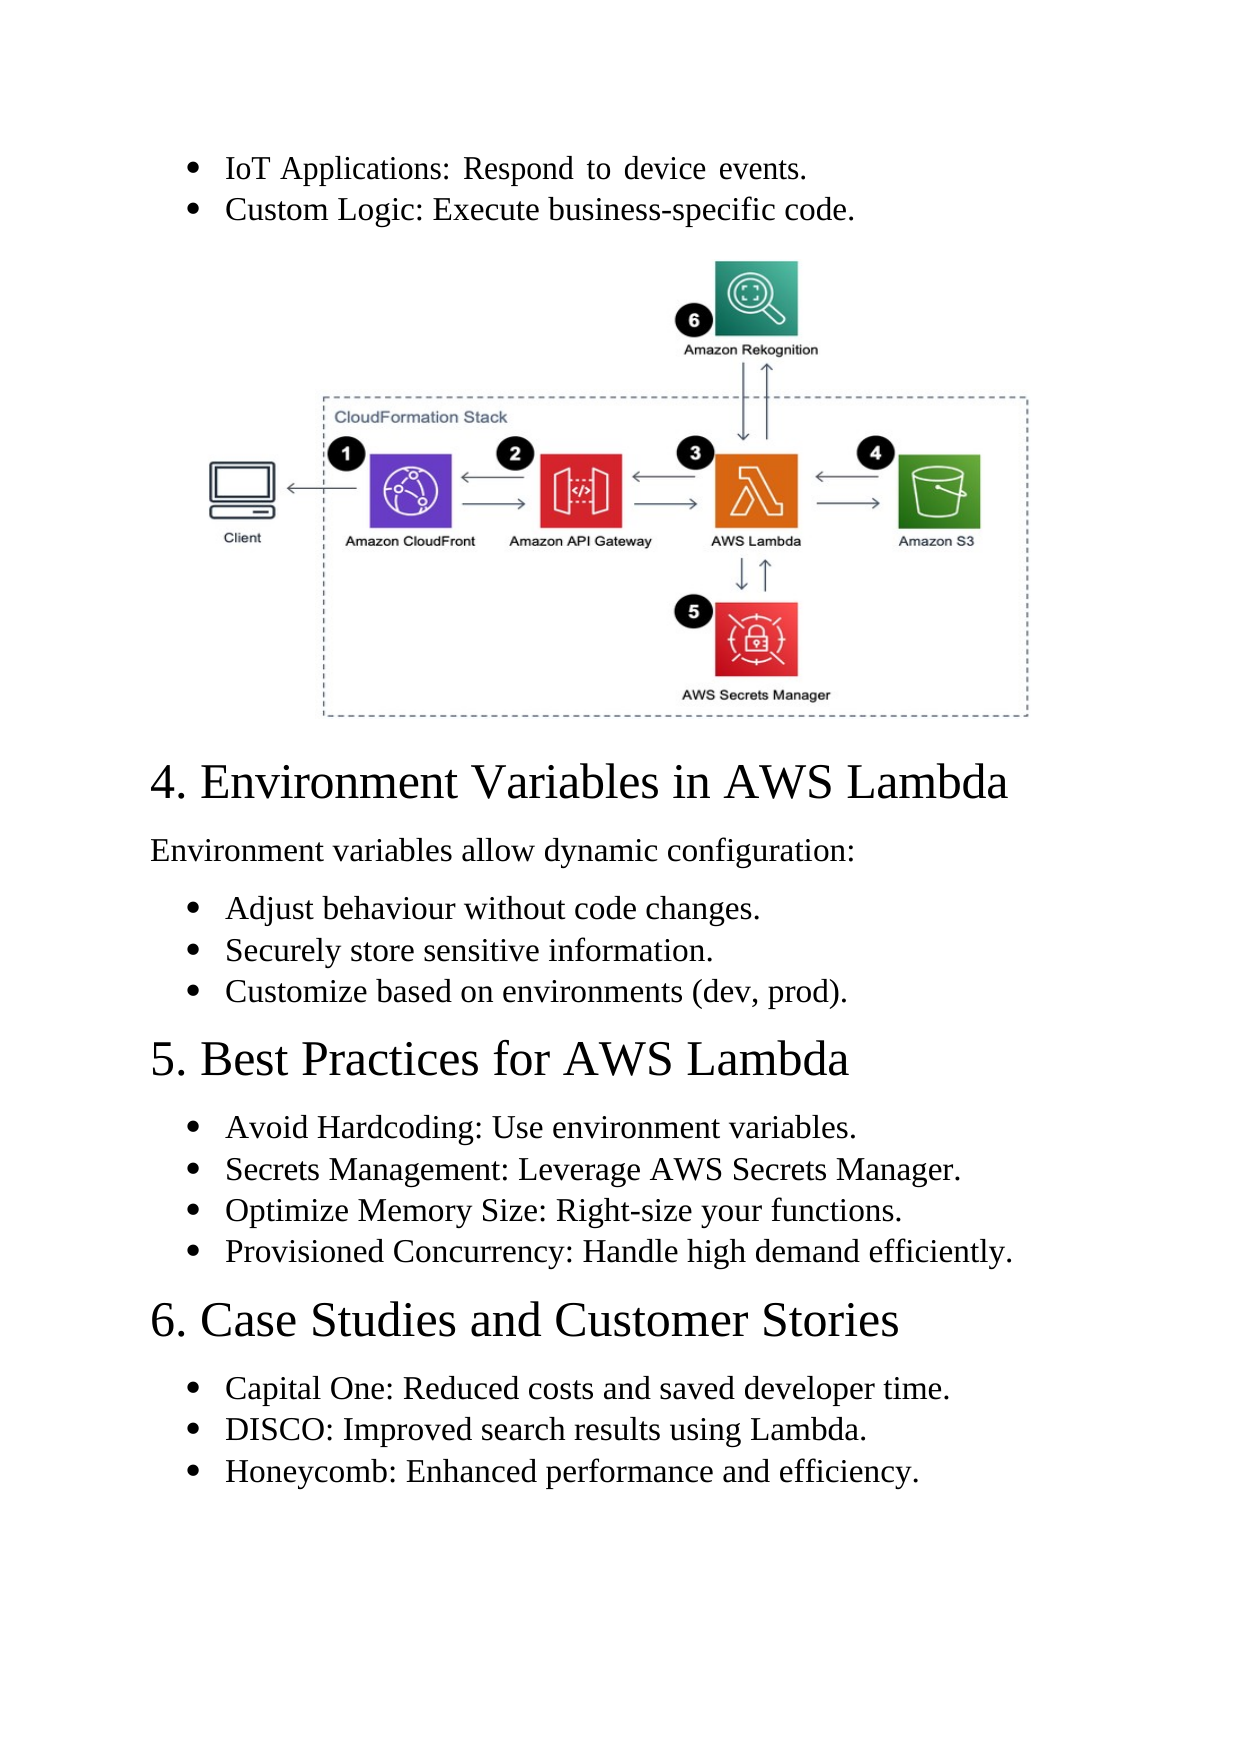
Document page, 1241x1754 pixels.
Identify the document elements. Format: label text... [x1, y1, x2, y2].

list Custom Logic: Execute business-specific code. [187, 189, 1103, 228]
subtitle Best Practices for AWS Lambda [150, 1029, 1103, 1087]
list Capital One: Reduced costs and saved developer time. [187, 1368, 1103, 1406]
list Securely store sensitive information. [187, 930, 1103, 968]
list IoT Applications: Respond to device events. [187, 148, 1103, 186]
list Customize based on environments (dev, prod). [187, 971, 1103, 1009]
picture [207, 259, 1031, 719]
list Optimize Memory Size: Right-size your functions. [187, 1190, 1103, 1229]
list Provisioned Concurrency: Handle high demand efficiently. [187, 1232, 1103, 1270]
list Secrets Management: Leverage AWS Secrets Manager. [187, 1149, 1103, 1187]
subtitle Case Studies and Customer Stories [150, 1290, 1103, 1347]
list DISCO: Improved search results using Lambda. [187, 1409, 1103, 1448]
list Adjust behaviour without code changes. [187, 889, 1103, 927]
list Avoid Hardcoding: Use environment variables. [187, 1108, 1103, 1146]
text Environment variables allow dynamic configuration: [150, 830, 1103, 869]
list Honeycomb: Enhanced performance and efficiency. [187, 1451, 1103, 1489]
